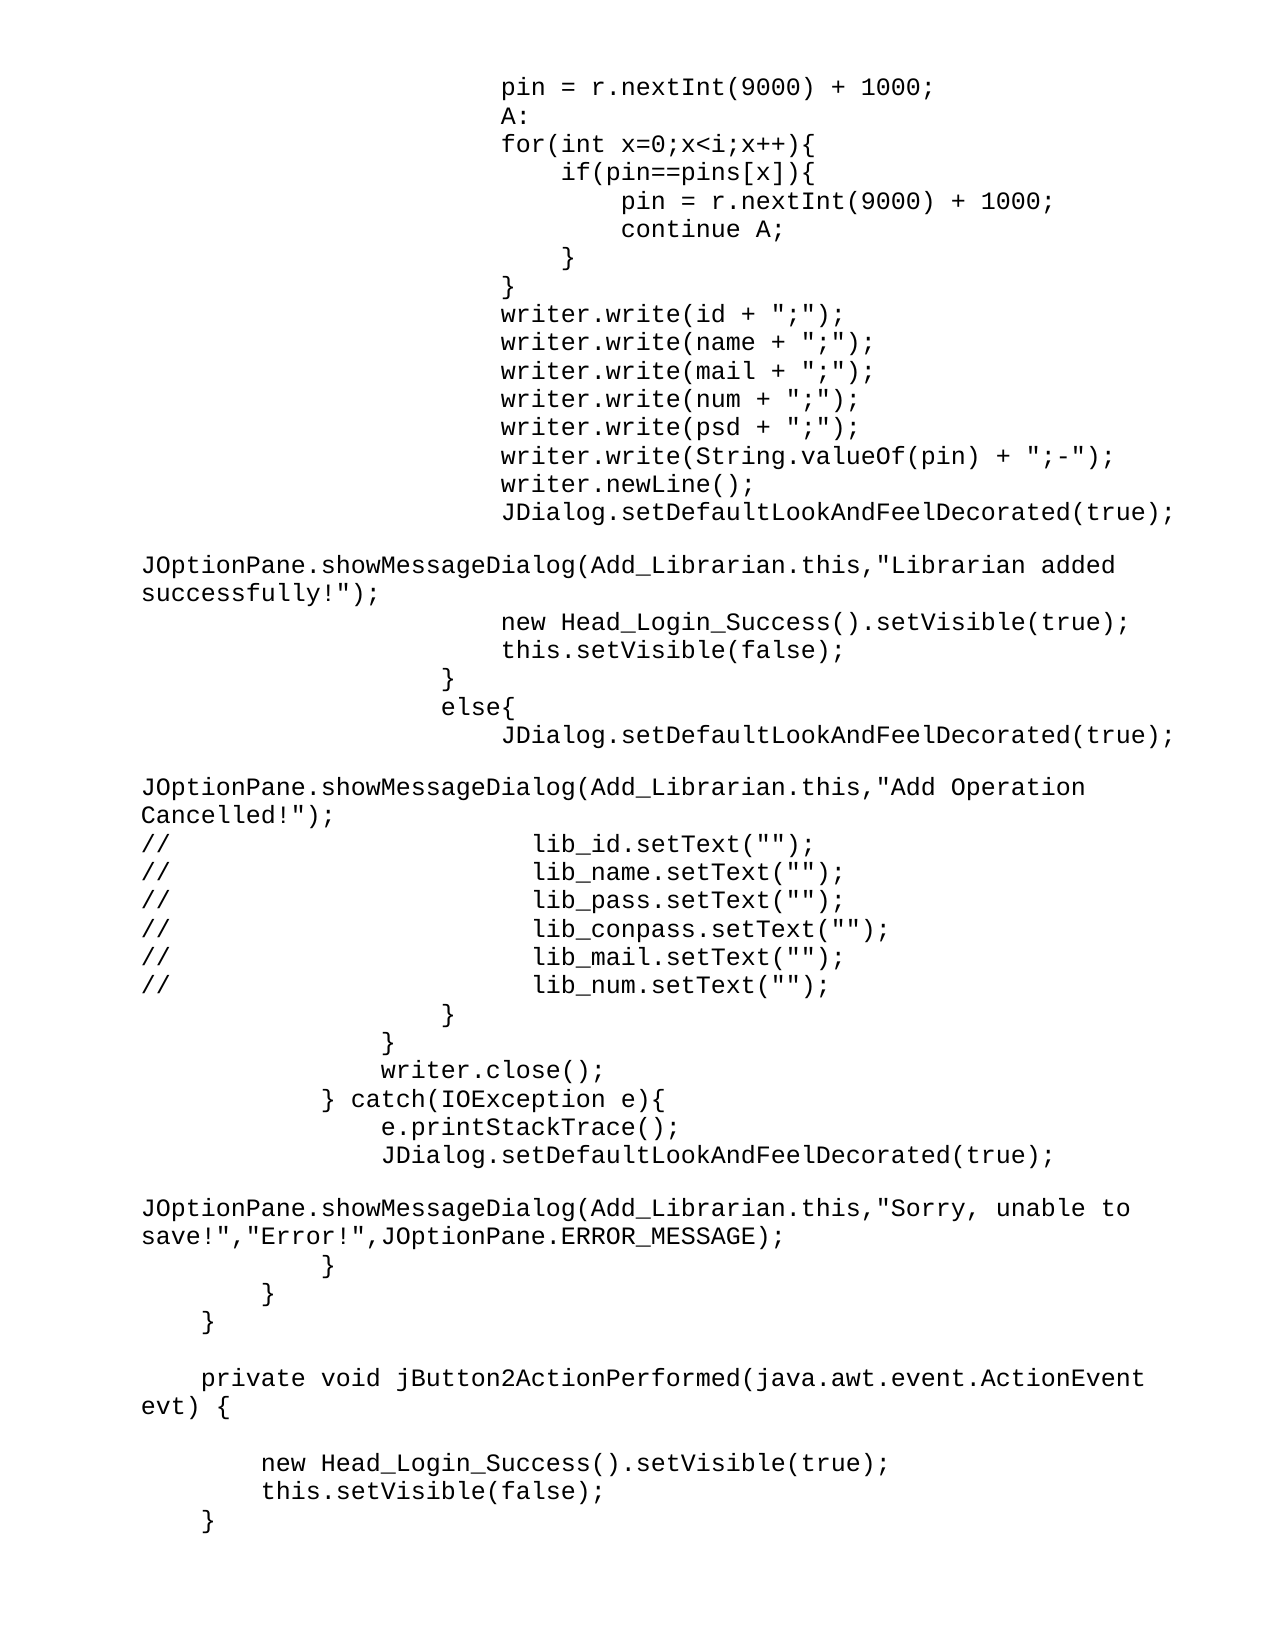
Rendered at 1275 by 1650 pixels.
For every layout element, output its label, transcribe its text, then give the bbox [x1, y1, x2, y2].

text JOptionPane.showMessageDialog(Add_Librarian.this,"Librarian added successfully!"); [141, 528, 1200, 609]
text // lib_id.setText(""); [141, 831, 1200, 860]
text JOptionPane.showMessageDialog(Add_Librarian.this,"Sorry, unable to save!","Error!",JOptionPane.ERROR_MESSAGE); [141, 1171, 1200, 1252]
text new Head_Login_Success().setVisible(true); [141, 1451, 1200, 1479]
text JOptionPane.showMessageDialog(Add_Librarian.this,"Add Operation Cancelled!"); [141, 751, 1200, 831]
text // lib_pass.setText(""); [141, 888, 1200, 916]
text new Head_Login_Success().setVisible(true); [141, 609, 1200, 637]
text JDialog.setDefaultLookAndFeelDecorated(true); [141, 500, 1200, 528]
text } [141, 1001, 1200, 1030]
text JDialog.setDefaultLookAndFeelDecorated(true); [141, 722, 1200, 751]
text this.setVisible(false); [141, 1479, 1200, 1507]
text // lib_conpass.setText(""); [141, 916, 1200, 945]
text } [141, 273, 1200, 302]
text this.setVisible(false); [141, 637, 1200, 666]
text // lib_num.setText(""); [141, 973, 1200, 1001]
text } [141, 666, 1200, 694]
text e.printStackTrace(); [141, 1115, 1200, 1143]
text } [141, 1309, 1200, 1337]
text writer.write(num + ";"); [141, 387, 1200, 415]
text } catch(IOException e){ [141, 1086, 1200, 1115]
text } [141, 245, 1200, 273]
text writer.write(mail + ";"); [141, 358, 1200, 387]
text writer.newLine(); [141, 472, 1200, 500]
text // lib_name.setText(""); [141, 860, 1200, 888]
text } [141, 1507, 1200, 1536]
text } [141, 1030, 1200, 1058]
text continue A; [141, 217, 1200, 245]
text writer.write(id + ";"); [141, 302, 1200, 330]
text writer.write(psd + ";"); [141, 415, 1200, 443]
text writer.write(name + ";"); [141, 330, 1200, 358]
text pin = r.nextInt(9000) + 1000; [141, 75, 1200, 103]
text for(int x=0;x<i;x++){ [141, 132, 1200, 160]
text JDialog.setDefaultLookAndFeelDecorated(true); [141, 1143, 1200, 1171]
text if(pin==pins[x]){ [141, 160, 1200, 188]
text A: [141, 103, 1200, 132]
text // lib_mail.setText(""); [141, 945, 1200, 973]
text writer.close(); [141, 1058, 1200, 1086]
text else{ [141, 694, 1200, 722]
text writer.write(String.valueOf(pin) + ";-"); [141, 443, 1200, 472]
text private void jButton2ActionPerformed(java.awt.event.ActionEvent evt) { [141, 1366, 1200, 1422]
text } [141, 1252, 1200, 1281]
text pin = r.nextInt(9000) + 1000; [141, 188, 1200, 217]
text } [141, 1281, 1200, 1309]
